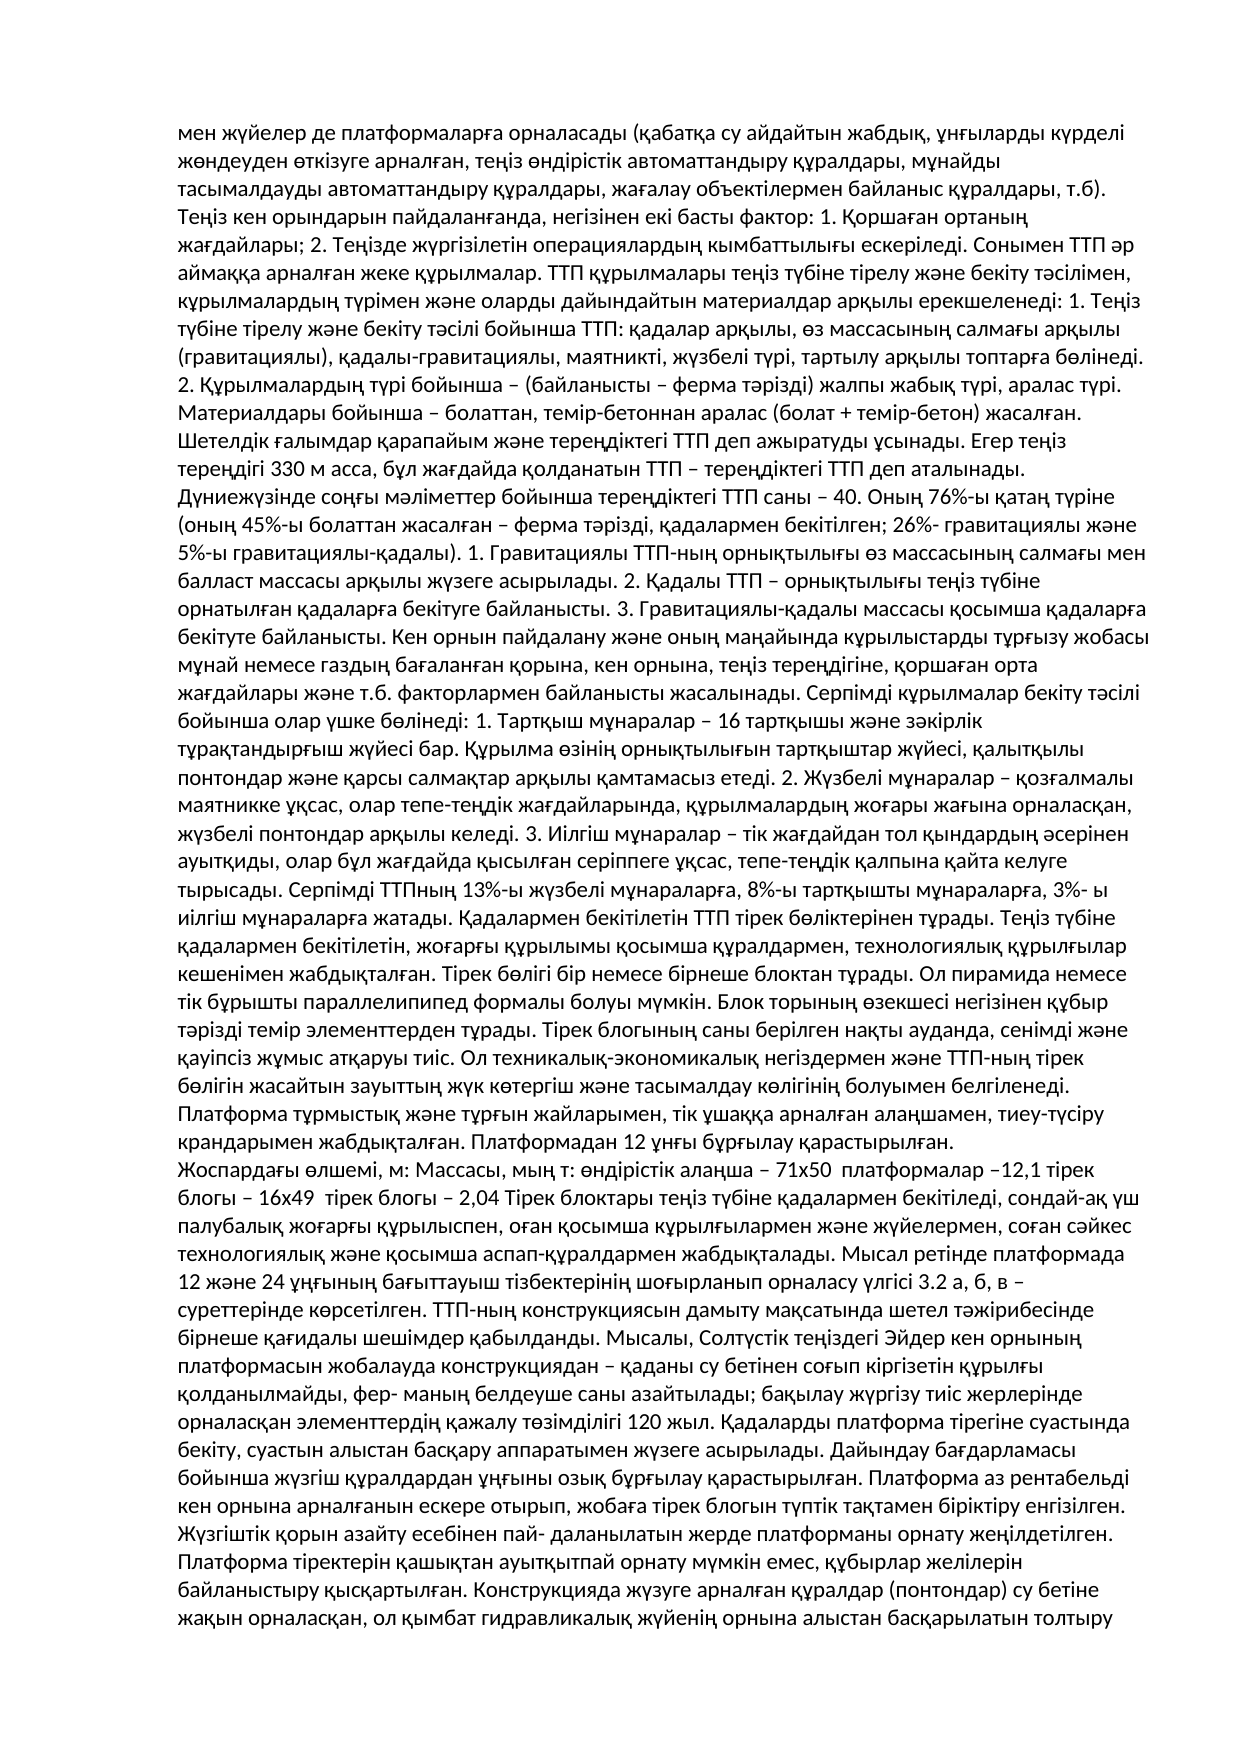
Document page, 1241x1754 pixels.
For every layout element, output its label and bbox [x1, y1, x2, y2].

text [177, 1155, 1152, 1631]
text [177, 118, 1152, 1155]
